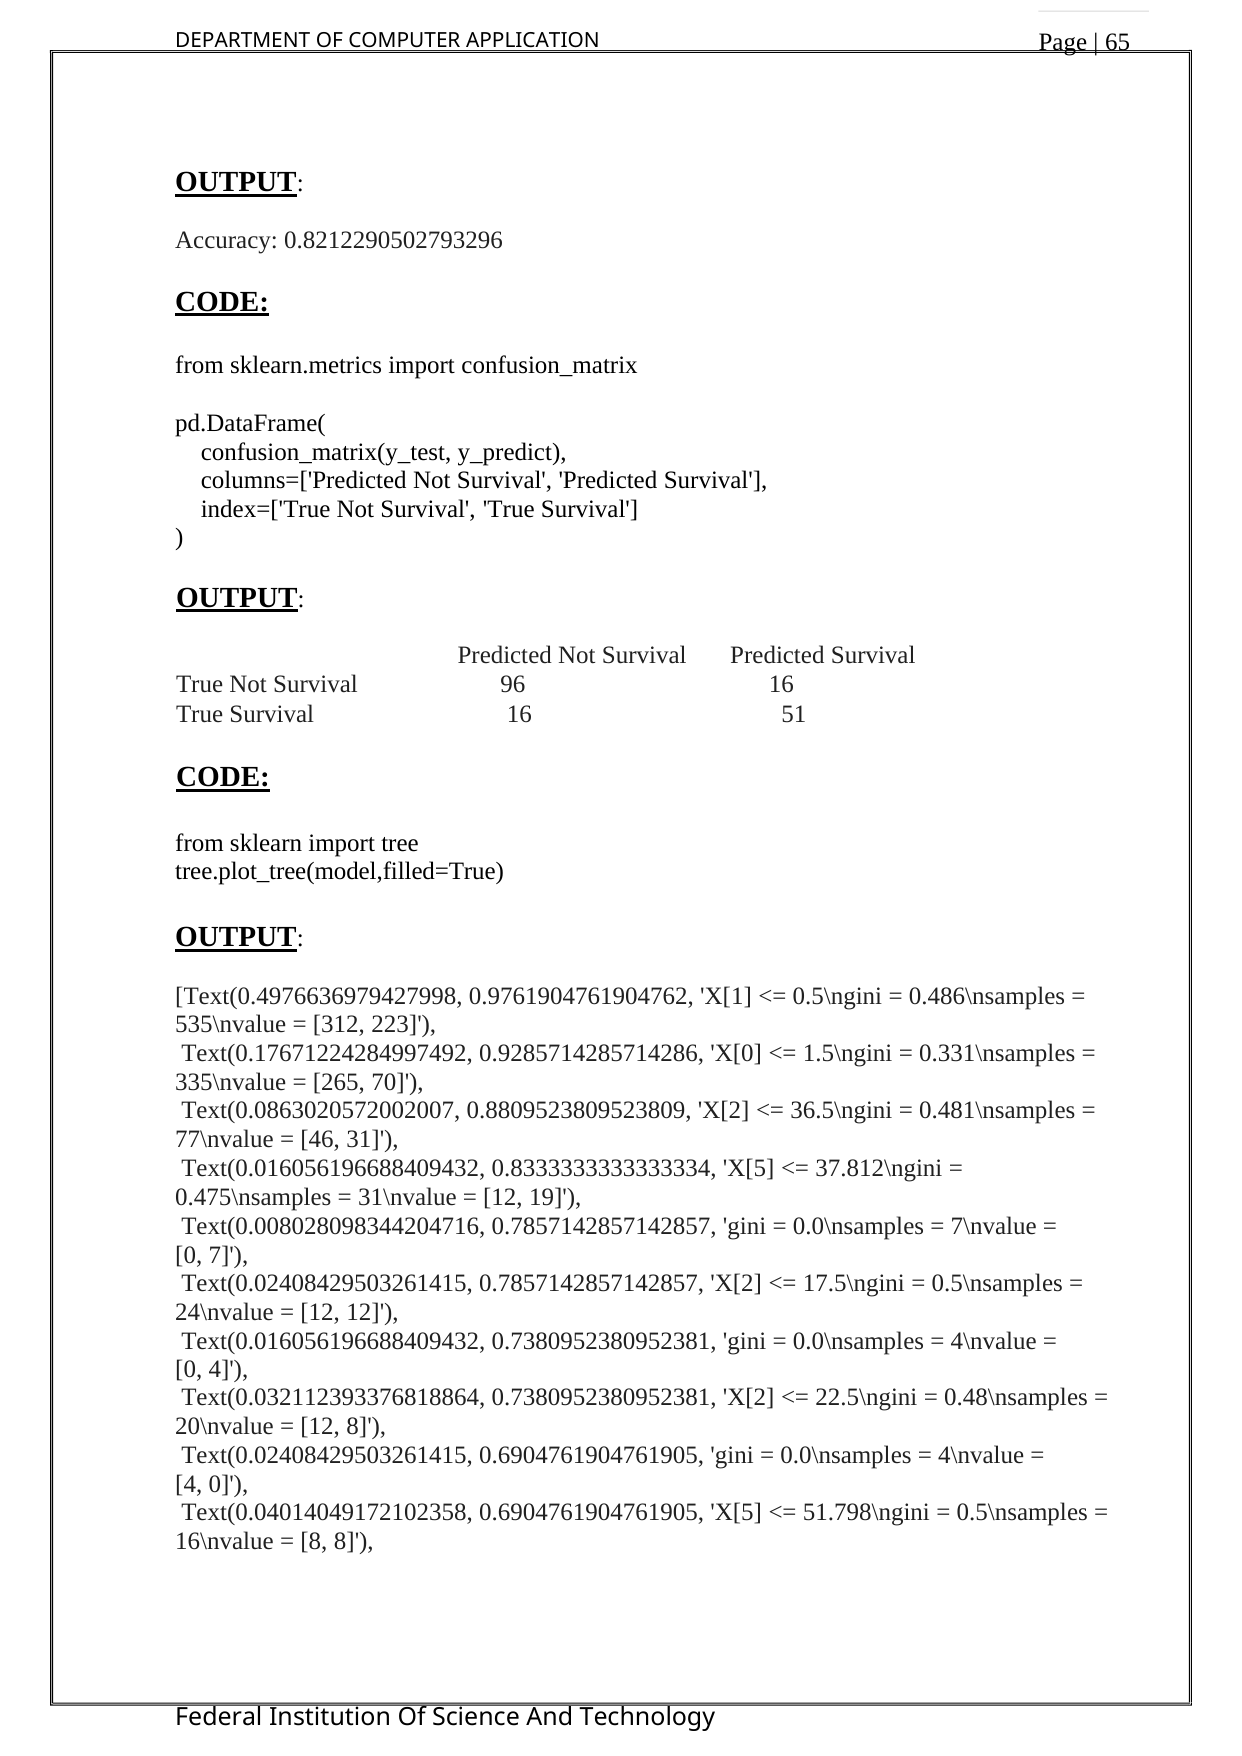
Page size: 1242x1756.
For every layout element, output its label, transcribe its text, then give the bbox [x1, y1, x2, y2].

text Accuracy: 0.8212290502793296 [175, 226, 1164, 254]
text Text(0.016056196688409432, 0.7380952380952381, 'gini = 0.0\nsamples = 4\nvalue = [0, 4]'), [175, 1326, 1089, 1383]
text 335\nvalue = [265, 70]'), [175, 1067, 1164, 1096]
text Text(0.02408429503261415, 0.6904761904761905, 'gini = 0.0\nsamples = 4\nvalue = [4, 0]'), [175, 1440, 1077, 1498]
text 77\nvalue = [46, 31]'), [175, 1125, 1164, 1154]
text Text(0.032112393376818864, 0.7380952380952381, 'X[2] <= 22.5\ngini = 0.48\nsamples = [181, 1383, 1164, 1412]
text Text(0.008028098344204716, 0.7857142857142857, 'gini = 0.0\nsamples = 7\nvalue = [0, 7]'), [175, 1211, 1089, 1269]
text Text(0.0863020572002007, 0.8809523809523809, 'X[2] <= 36.5\ngini = 0.481\nsamples = [181, 1096, 1164, 1125]
subtitle OUTPUT: [175, 164, 1164, 198]
subtitle CODE: [175, 284, 1164, 317]
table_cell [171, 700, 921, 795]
text Text(0.17671224284997492, 0.9285714285714286, 'X[0] <= 1.5\ngini = 0.331\nsamples = [181, 1038, 1164, 1067]
text 20\nvalue = [12, 8]'), [175, 1412, 1164, 1440]
text Text(0.04014049172102358, 0.6904761904761905, 'X[5] <= 51.798\ngini = 0.5\nsamples = [181, 1498, 1164, 1526]
text Page | 65 [1038, 27, 1164, 55]
text pd.DataFrame( confusion_matrix(y_test, y_predict), [175, 408, 567, 465]
text 0.475\nsamples = 31\nvalue = [12, 19]'), [175, 1183, 1164, 1211]
text 16\nvalue = [8, 8]'), [175, 1526, 1164, 1555]
text ) [175, 523, 1164, 551]
subtitle OUTPUT: [175, 919, 1164, 953]
text from sklearn import tree tree.plot_tree(model,filled=True) [175, 829, 609, 885]
text [Text(0.4976636979427998, 0.9761904761904762, 'X[1] <= 0.5\ngini = 0.486\nsamples = [175, 981, 1164, 1010]
text 24\nvalue = [12, 12]'), [175, 1297, 1164, 1326]
text from sklearn.metrics import confusion_matrix [175, 350, 1164, 379]
text columns=['Predicted Not Survival', 'Predicted Survival'], index=['True Not Survival', 'True Survival'] [201, 465, 833, 523]
text Text(0.016056196688409432, 0.8333333333333334, 'X[5] <= 37.812\ngini = [181, 1154, 1164, 1182]
text Text(0.02408429503261415, 0.7857142857142857, 'X[2] <= 17.5\ngini = 0.5\nsamples = [181, 1269, 1164, 1297]
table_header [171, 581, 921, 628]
text 535\nvalue = [312, 223]'), [175, 1010, 1164, 1038]
text DEPARTMENT OF COMPUTER APPLICATION [175, 25, 691, 53]
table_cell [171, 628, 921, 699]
